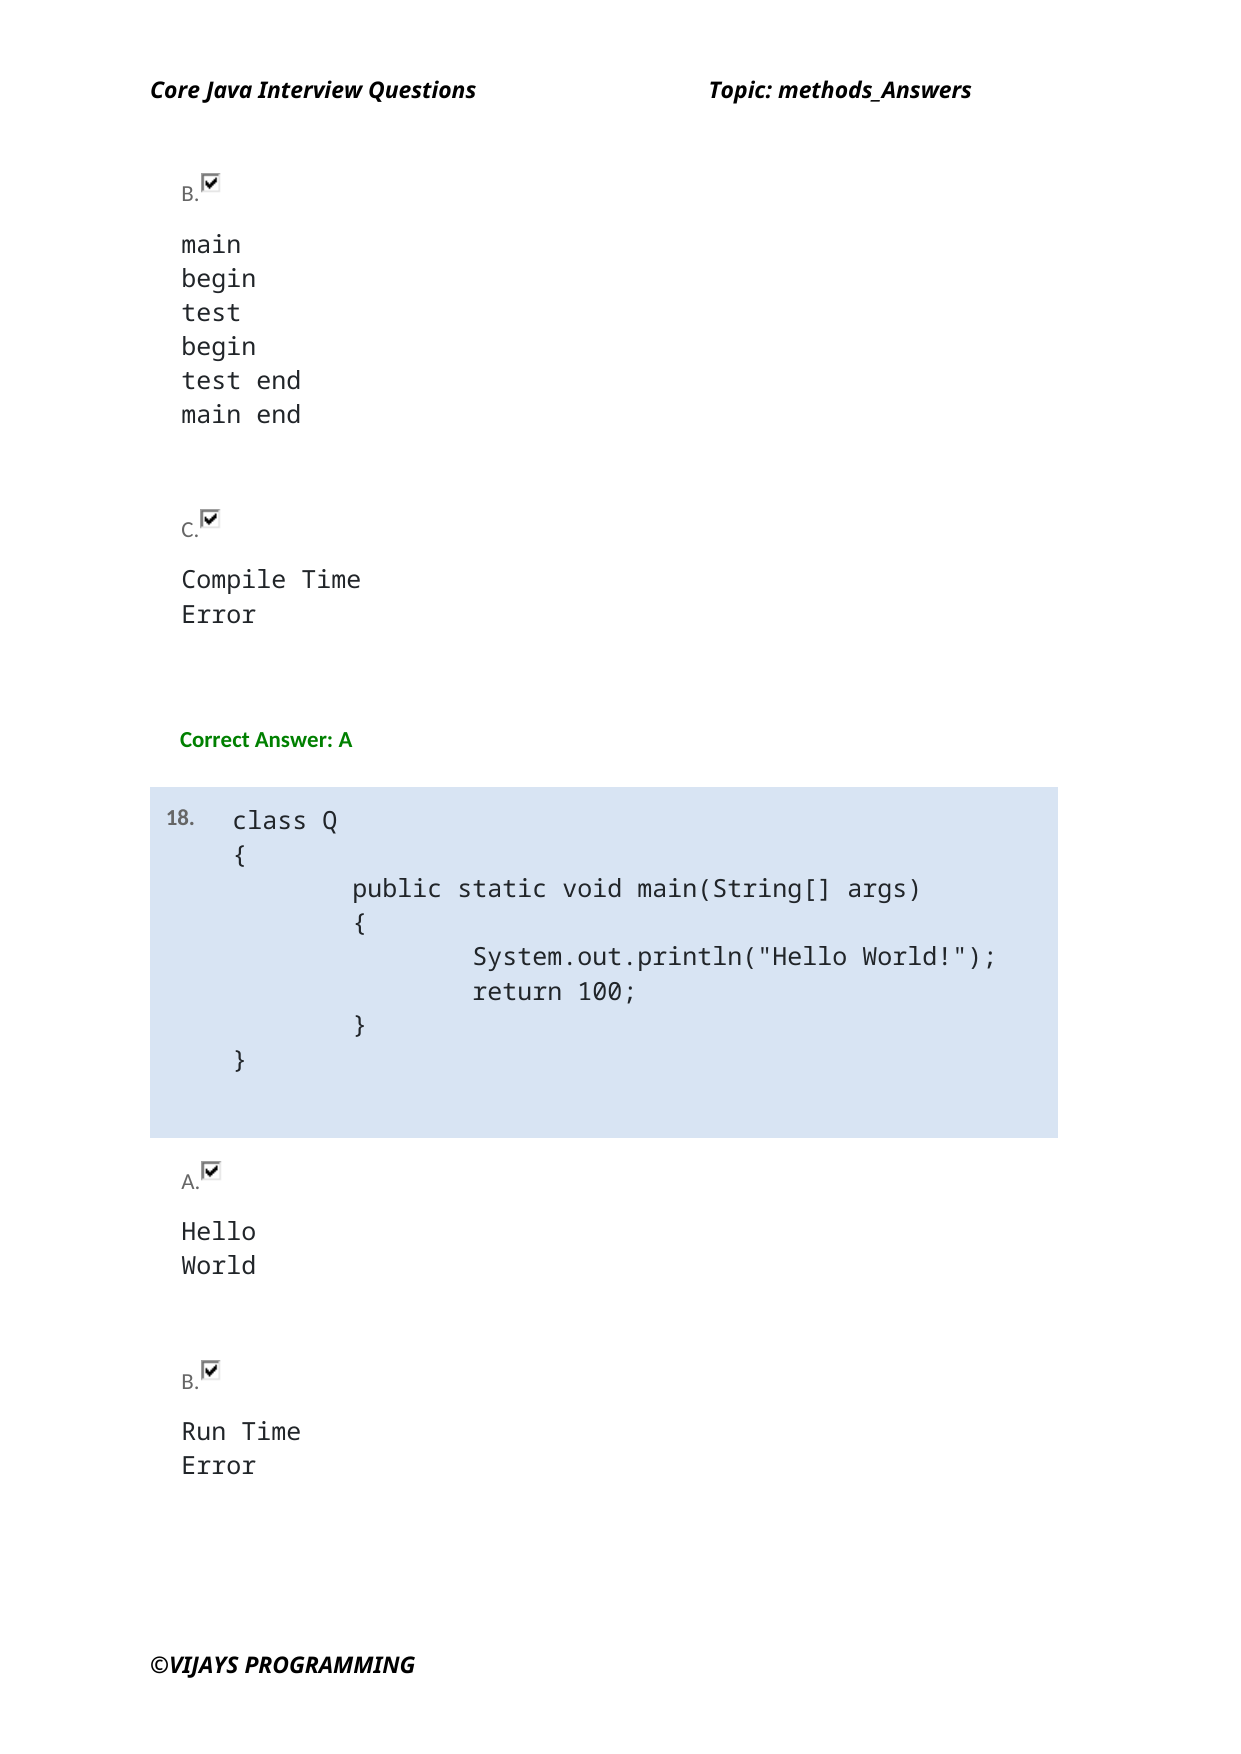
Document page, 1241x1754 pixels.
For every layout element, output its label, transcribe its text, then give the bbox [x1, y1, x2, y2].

table_cell [150, 150, 1090, 717]
table_cell [150, 1138, 1090, 1568]
table_cell class Q { public static void main(String[] args) { System.out.println("Hello World!"); return 100; } } [216, 787, 1058, 1138]
table_cell Correct Answer: A [150, 717, 1090, 787]
table_cell 18. [150, 787, 216, 1138]
